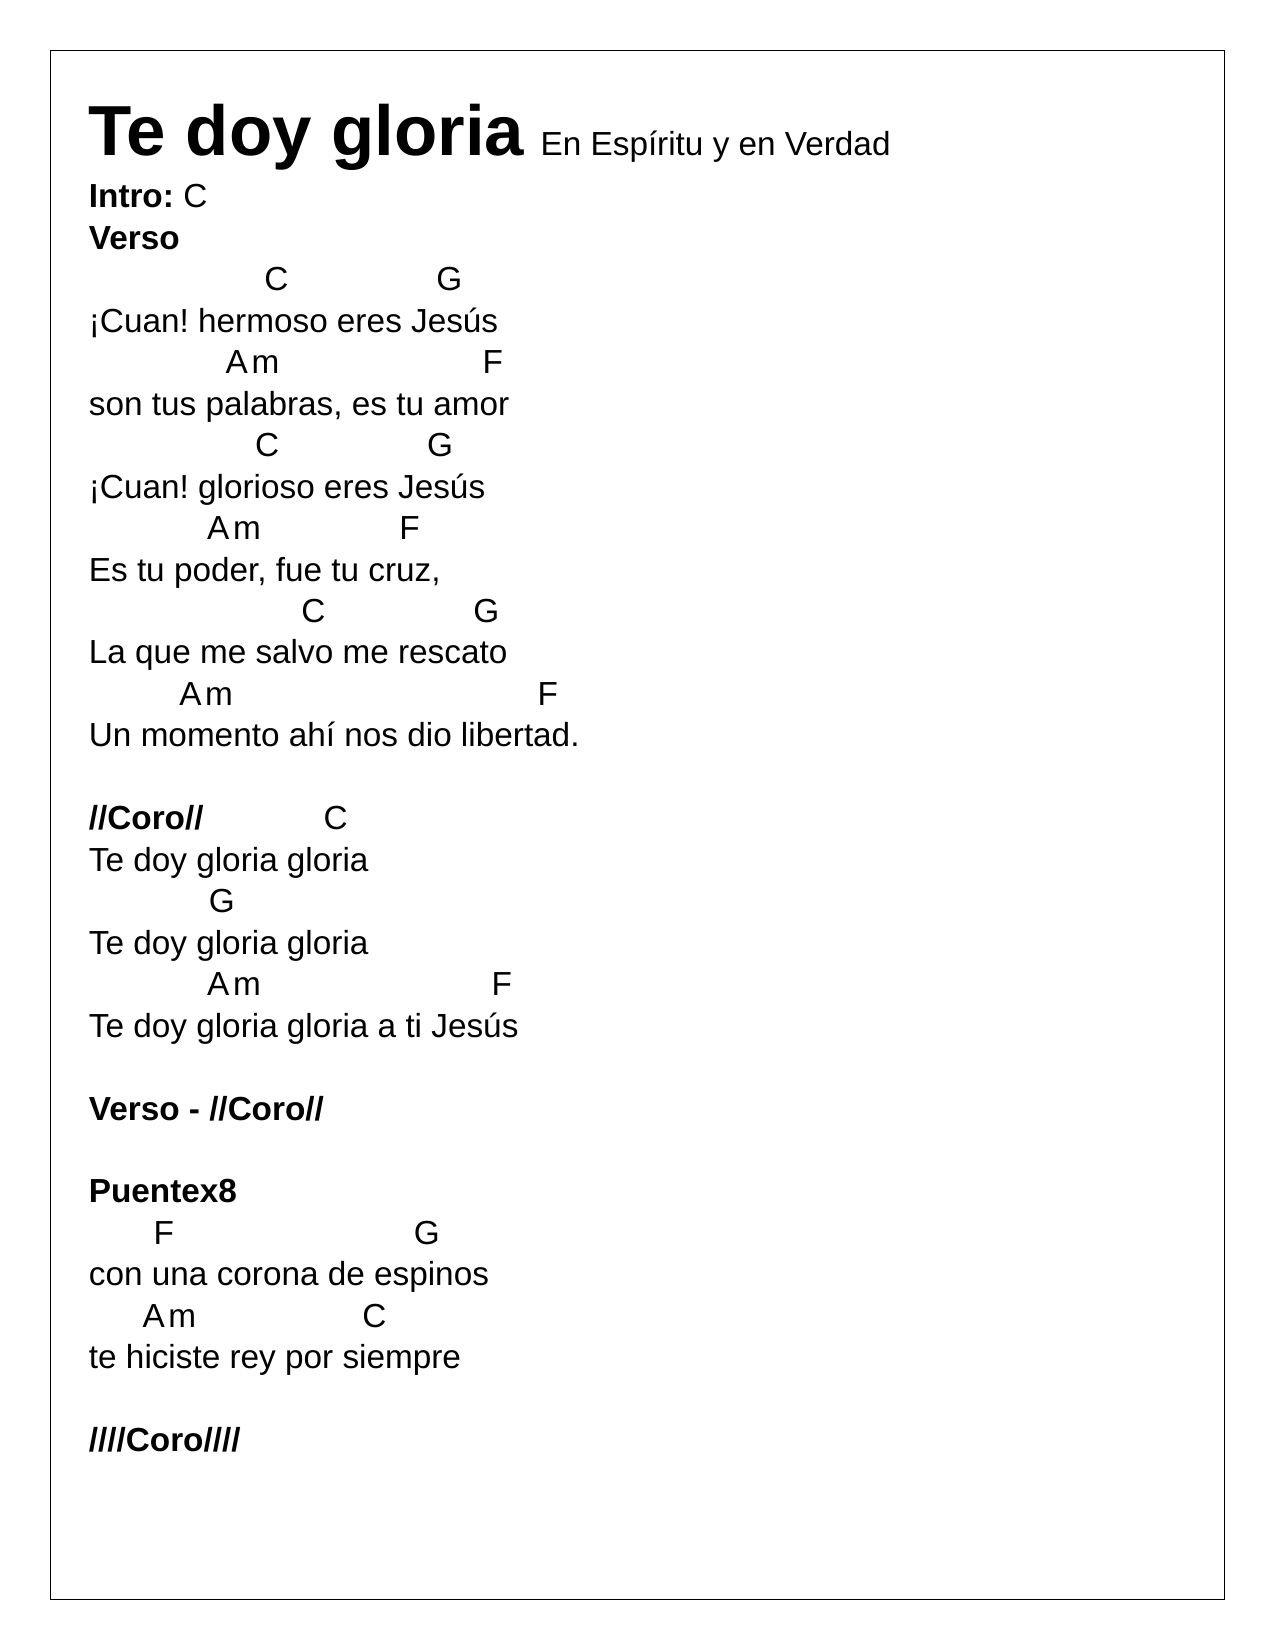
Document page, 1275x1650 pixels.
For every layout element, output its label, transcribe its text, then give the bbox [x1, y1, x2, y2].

text son tus palabras, es tu amor [89, 384, 1186, 422]
text G [89, 881, 1186, 920]
text C G [89, 425, 1186, 464]
text Te doy gloria En Espíritu y en Verdad [89, 89, 1186, 170]
text Te doy gloria gloria [89, 923, 1186, 961]
text C G [89, 591, 1186, 629]
text Intro: C [89, 177, 1186, 215]
text Verso - //Coro// [89, 1089, 1186, 1127]
text A m F [89, 964, 1186, 1003]
text C G [89, 259, 1186, 298]
text A m F [89, 342, 1186, 381]
text A m F [89, 674, 1186, 712]
text La que me salvo me rescato [89, 633, 1186, 671]
text Verso [89, 218, 1186, 256]
text con una corona de espinos [89, 1254, 1186, 1293]
text Un momento ahí nos dio libertad. [89, 716, 1186, 754]
text A m C [89, 1296, 1186, 1334]
text ¡Cuan! glorioso eres Jesús [89, 467, 1186, 505]
text Es tu poder, fue tu cruz, [89, 550, 1186, 588]
text ////Coro//// [89, 1420, 1186, 1459]
text Te doy gloria gloria [89, 840, 1186, 878]
text //Coro// C [89, 798, 1186, 837]
text A m F [89, 508, 1186, 547]
text ¡Cuan! hermoso eres Jesús [89, 301, 1186, 339]
text te hiciste rey por siempre [89, 1337, 1186, 1376]
text Puentex8 [89, 1172, 1186, 1210]
text F G [89, 1213, 1186, 1251]
text Te doy gloria gloria a ti Jesús [89, 1006, 1186, 1044]
